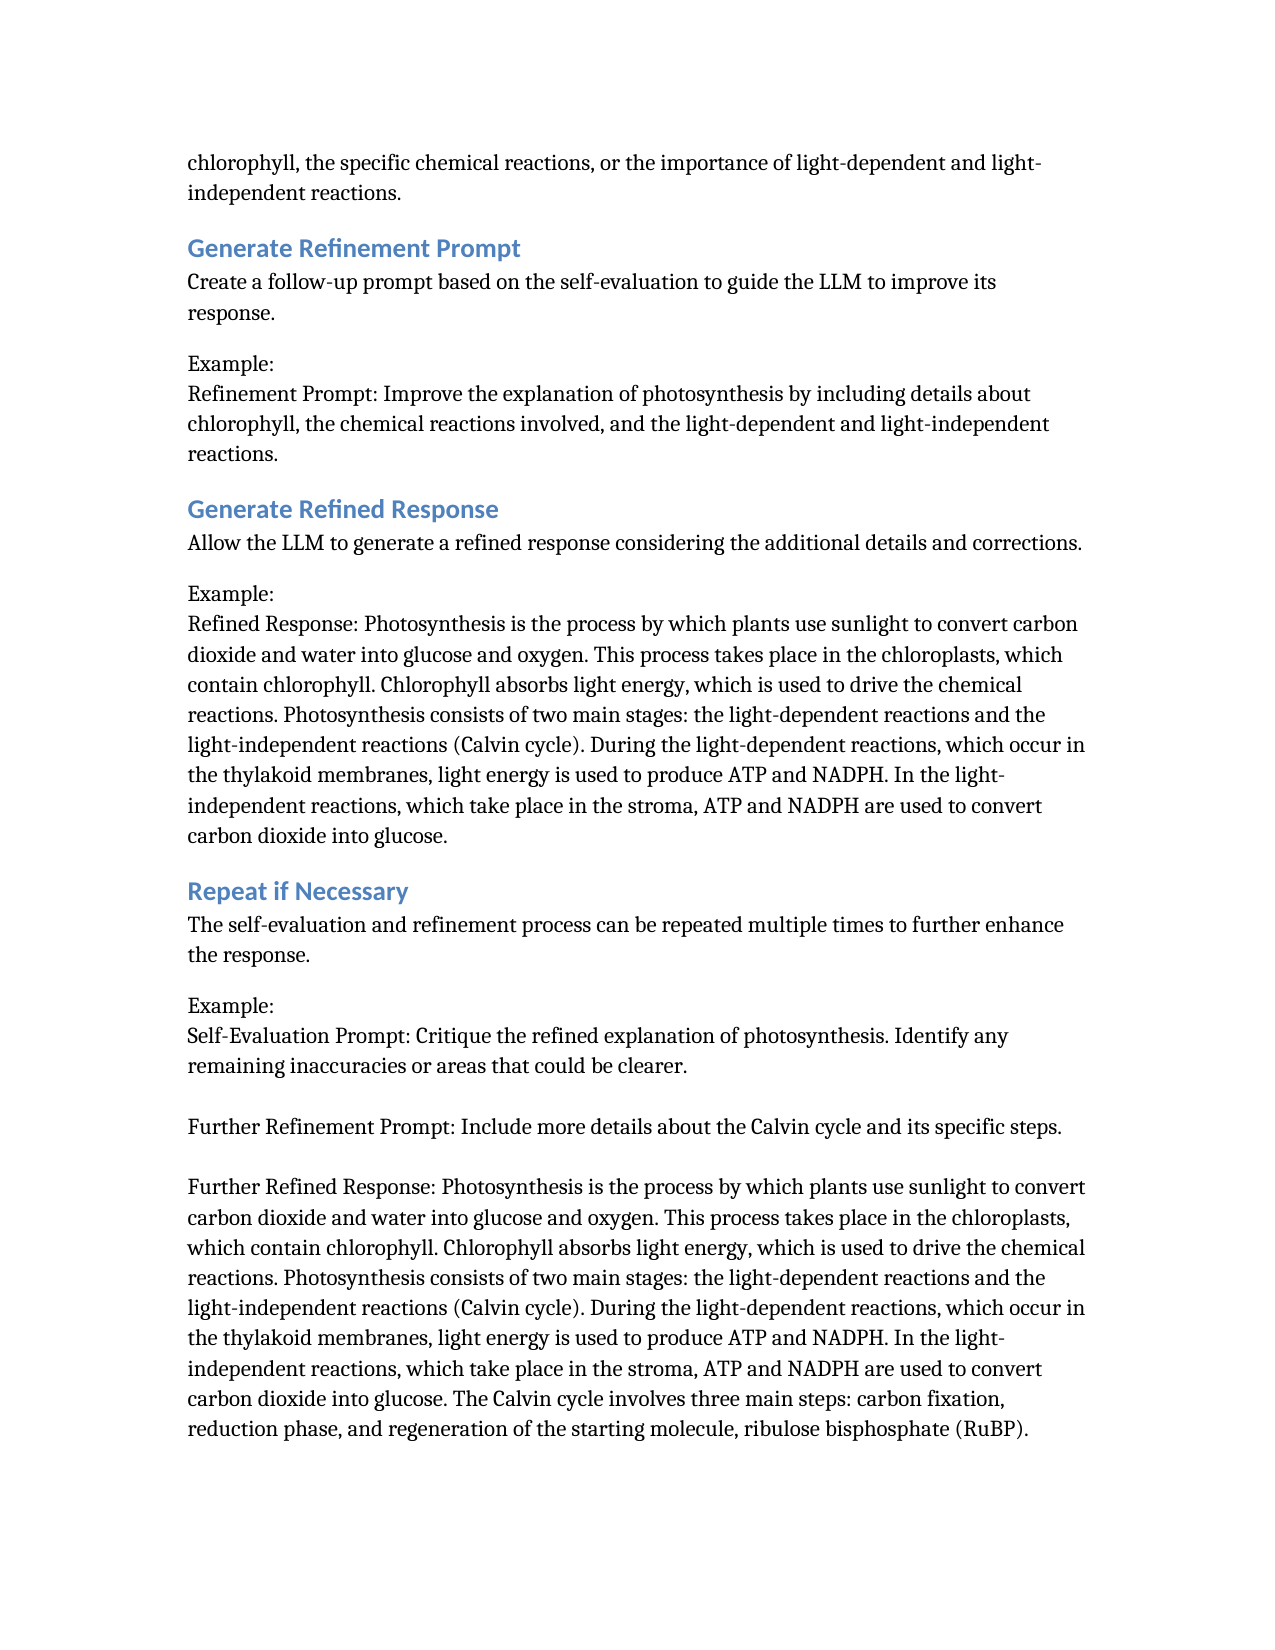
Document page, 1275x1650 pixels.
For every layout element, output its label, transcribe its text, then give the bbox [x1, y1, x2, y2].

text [187, 150, 1087, 207]
subtitle Generate Refinement Prompt [187, 231, 1087, 264]
subtitle Generate Refined Response [187, 492, 1087, 525]
text The self-evaluation and refinement process can be repeated multiple times to further enhance the response. [187, 912, 1087, 968]
text Allow the LLM to generate a refined response considering the additional details and corrections. [187, 530, 1087, 556]
text Example: Self-Evaluation Prompt: Critique the refined explanation of photosynthesis. Identify any remaining inaccuracies or areas that could be clearer. Further Refinement Prompt: Include more details about the Calvin cycle and its specific steps. Further Refined Response: Photosynthesis is the process by which plants use sunlight to convert carbon dioxide and water into glucose and oxygen. This process takes place in the chloroplasts, which contain chlorophyll. Chlorophyll absorbs light energy, which is used to drive the chemical reactions. Photosynthesis consists of two main stages: the light-dependent reactions and the light-independent reactions (Calvin cycle). During the light-dependent reactions, which occur in the thylakoid membranes, light energy is used to produce ATP and NADPH. In the light-independent reactions, which take place in the stroma, ATP and NADPH are used to convert carbon dioxide into glucose. The Calvin cycle involves three main steps: carbon fixation, reduction phase, and regeneration of the starting molecule, ribulose bisphosphate (RuBP). [187, 993, 1087, 1442]
text Example: Refinement Prompt: Improve the explanation of photosynthesis by including details about chlorophyll, the chemical reactions involved, and the light-dependent and light-independent reactions. [187, 350, 1087, 467]
text Example: Refined Response: Photosynthesis is the process by which plants use sunlight to convert carbon dioxide and water into glucose and oxygen. This process takes place in the chloroplasts, which contain chlorophyll. Chlorophyll absorbs light energy, which is used to drive the chemical reactions. Photosynthesis consists of two main stages: the light-dependent reactions and the light-independent reactions (Calvin cycle). During the light-dependent reactions, which occur in the thylakoid membranes, light energy is used to produce ATP and NADPH. In the light-independent reactions, which take place in the stroma, ATP and NADPH are used to convert carbon dioxide into glucose. [187, 581, 1087, 849]
subtitle Repeat if Necessary [187, 874, 1087, 907]
text Create a follow-up prompt based on the self-evaluation to guide the LLM to improve its response. [187, 269, 1087, 326]
